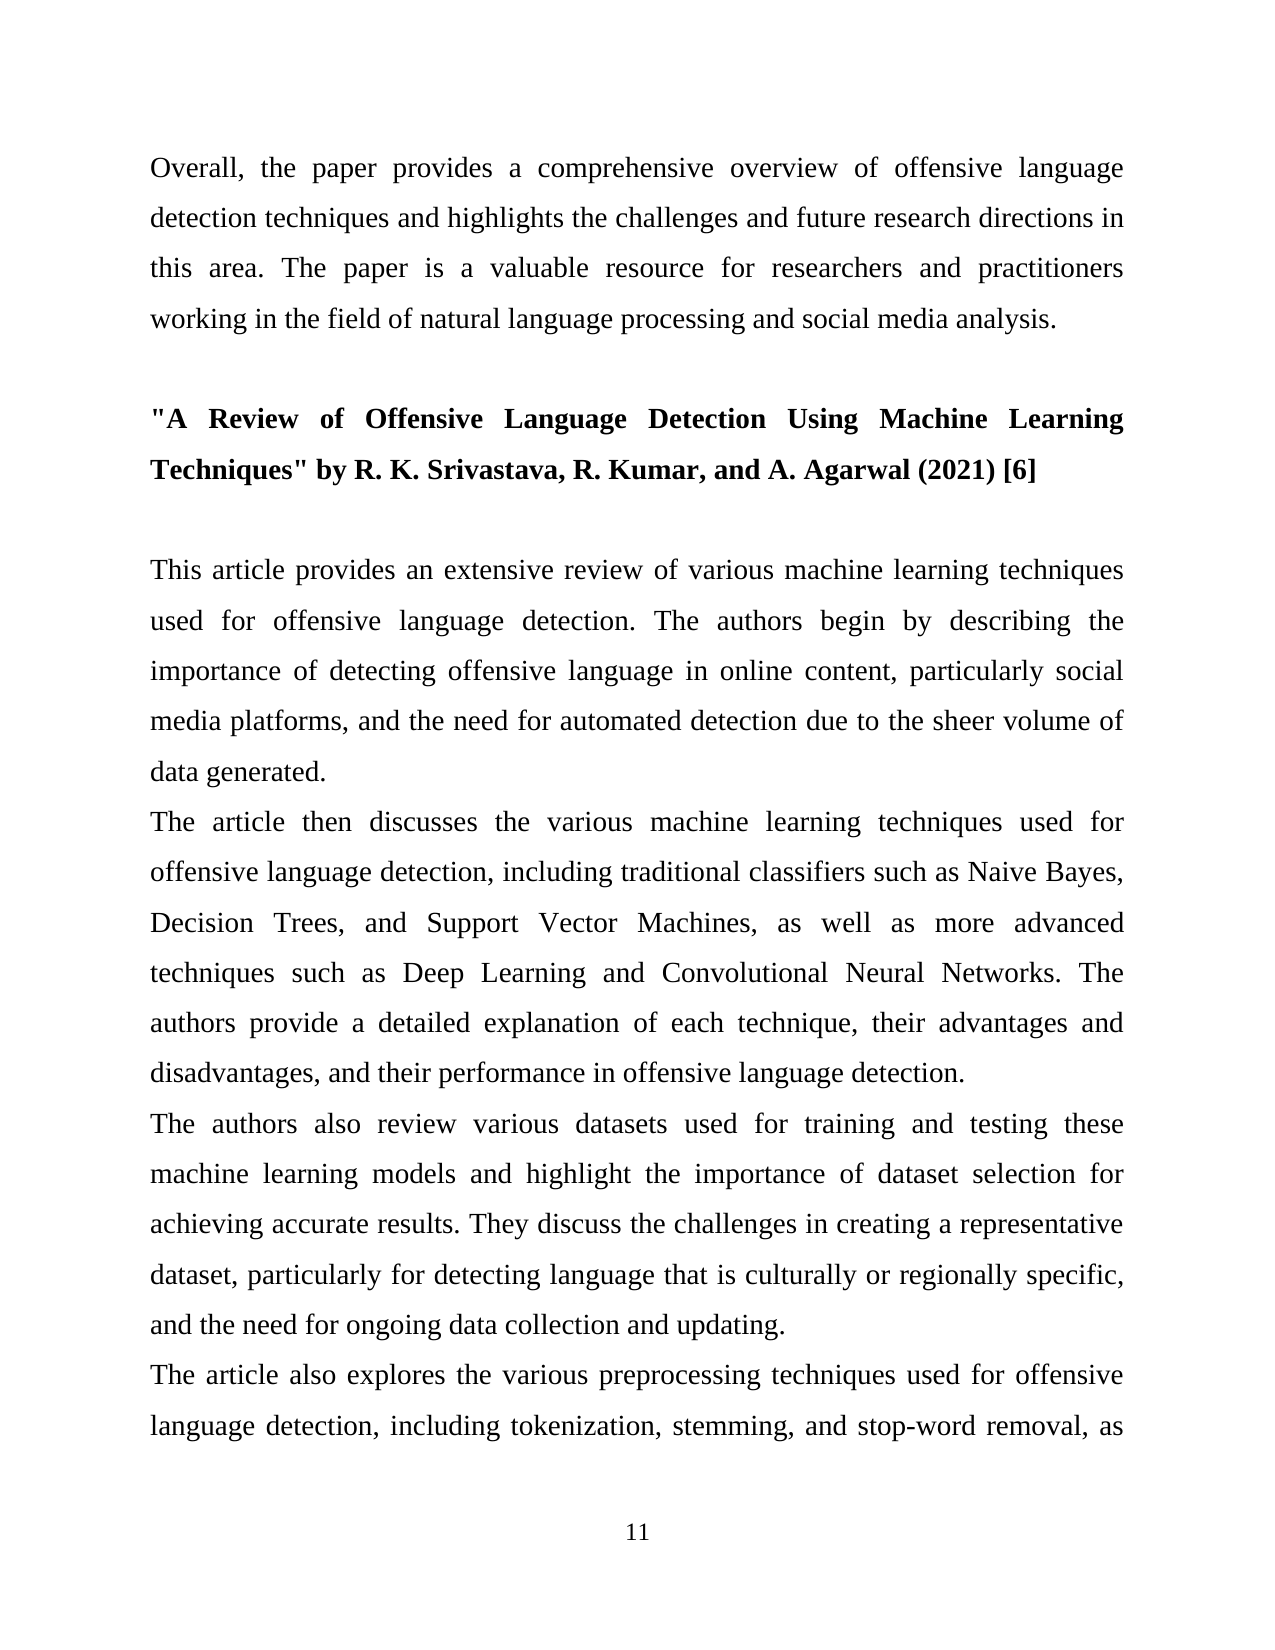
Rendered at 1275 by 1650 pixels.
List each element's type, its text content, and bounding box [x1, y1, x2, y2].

text "A Review of Offensive Language Detection Using Machine Learning Techniques" by R. K. Srivastava, R. Kumar, and A. Agarwal (2021) [6] [150, 402, 1125, 485]
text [150, 1357, 1125, 1441]
text The article then discusses the various machine learning techniques used for offensive language detection, including traditional classifiers such as Naive Bayes, Decision Trees, and Support Vector Machines, as well as more advanced techniques such as Deep Learning and Convolutional Neural Networks. The authors provide a detailed explanation of each technique, their advantages and disadvantages, and their performance in offensive language detection. [150, 804, 1125, 1089]
text The authors also review various datasets used for training and testing these machine learning models and highlight the importance of dataset selection for achieving accurate results. They discuss the challenges in creating a representative dataset, particularly for detecting language that is culturally or regionally specific, and the need for ongoing data collection and updating. [150, 1106, 1125, 1341]
text Overall, the paper provides a comprehensive overview of offensive language detection techniques and highlights the challenges and future research directions in this area. The paper is a valuable resource for researchers and practitioners working in the field of natural language processing and social media analysis. [150, 150, 1125, 334]
text This article provides an extensive review of various machine learning techniques used for offensive language detection. The authors begin by describing the importance of detecting offensive language in online content, particularly social media platforms, and the need for automated detection due to the sheer volume of data generated. [150, 552, 1125, 787]
